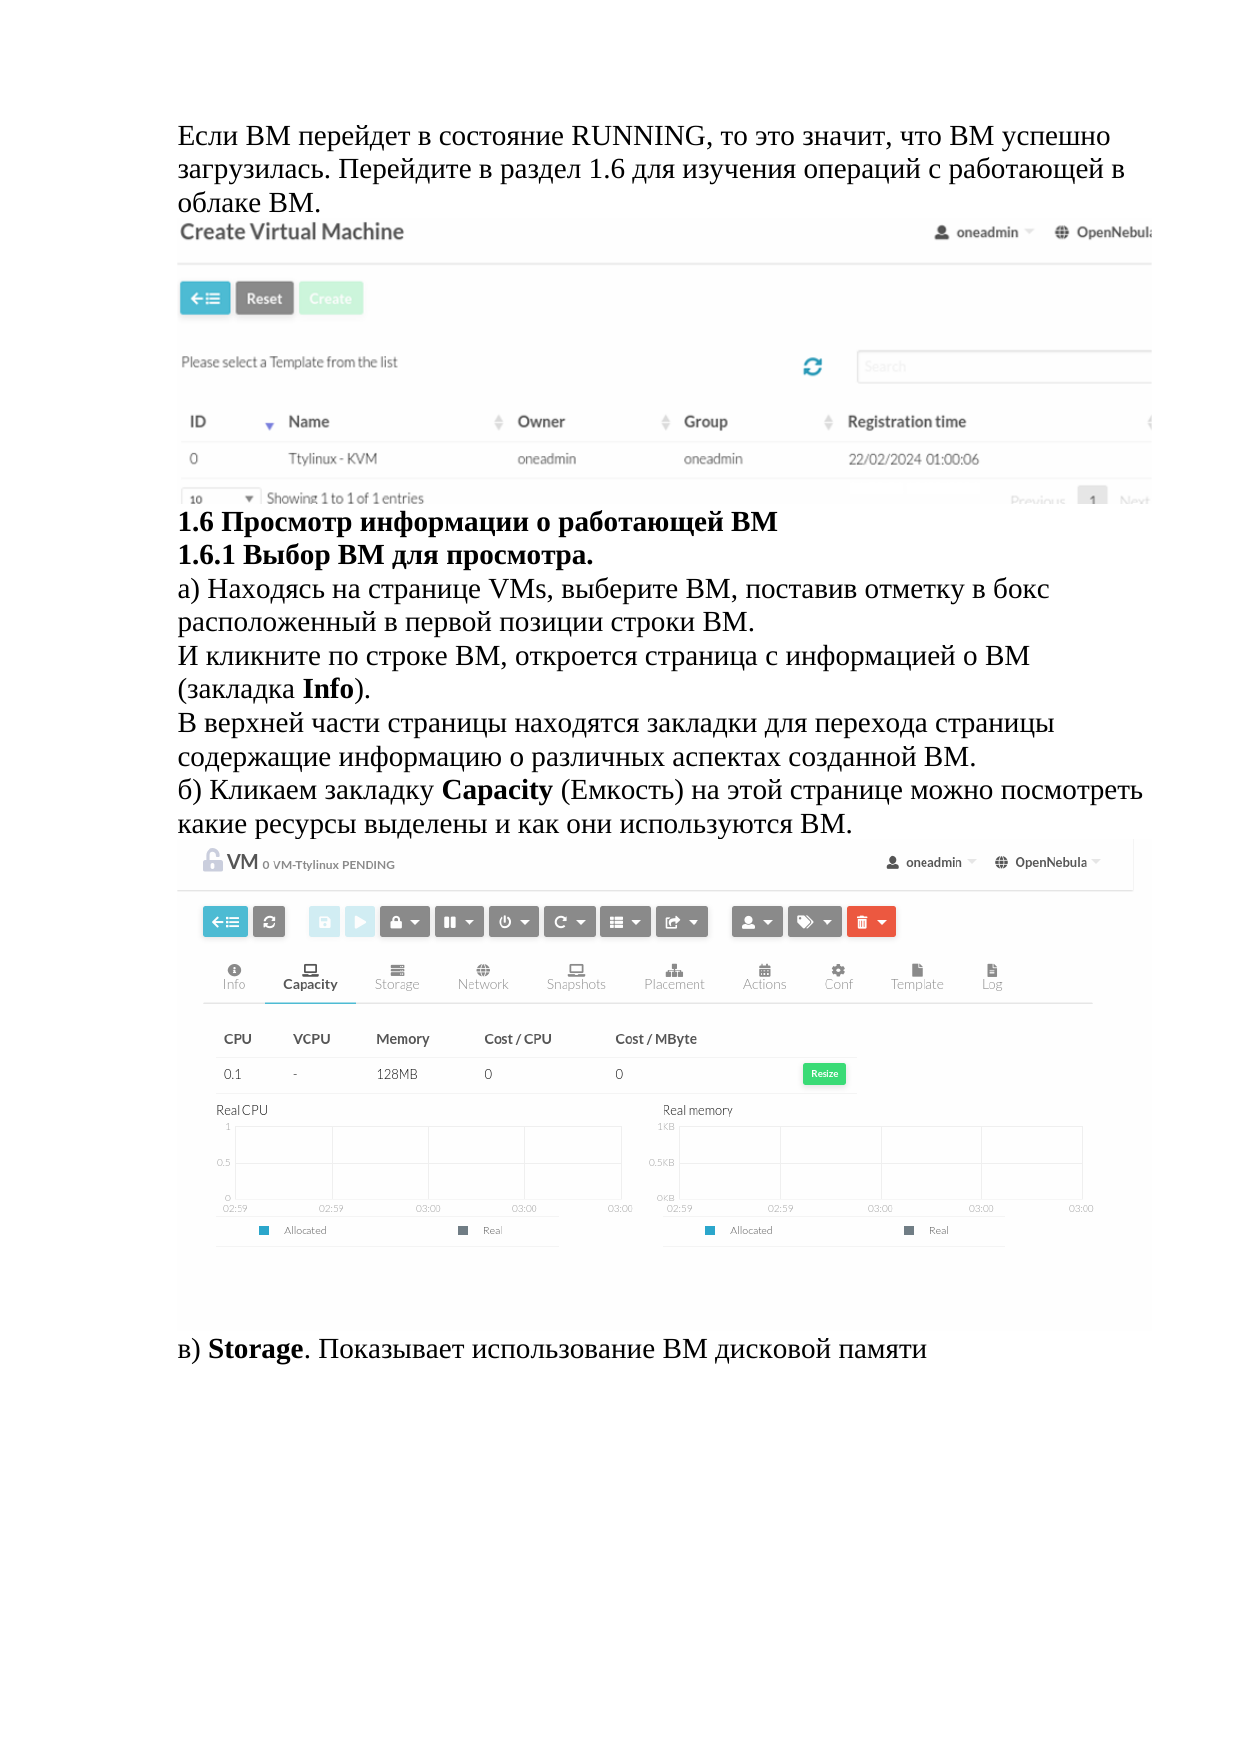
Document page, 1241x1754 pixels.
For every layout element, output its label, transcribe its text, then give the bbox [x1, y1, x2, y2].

picture [177, 839, 1152, 1331]
text а) Находясь на странице VMs, выберите ВМ, поставив отметку в бокс расположенный в первой позиции строки ВМ. [177, 571, 1152, 638]
text В верхней части страницы находятся закладки для перехода страницы содержащие информацию о различных аспектах созданной ВМ. [177, 705, 1152, 772]
text Если ВМ перейдет в состояние RUNNING, то это значит, что ВМ успешно загрузилась. Перейдите в раздел 1.6 для изучения операций с работающей в облаке ВМ. [177, 118, 1152, 218]
picture [177, 218, 1152, 504]
text в) Storage. Показывает использование ВМ дисковой памяти [177, 1331, 1152, 1364]
text 1.6.1 Выбор ВМ для просмотра. [177, 537, 1152, 571]
text б) Кликаем закладку Capacity (Емкость) на этой странице можно посмотреть какие ресурсы выделены и как они используются ВМ. [177, 772, 1152, 839]
text И кликните по строке ВМ, откроется страница с информацией о ВМ (закладка Info). [177, 638, 1152, 705]
text 1.6 Просмотр информации о работающей ВМ [177, 504, 1152, 537]
